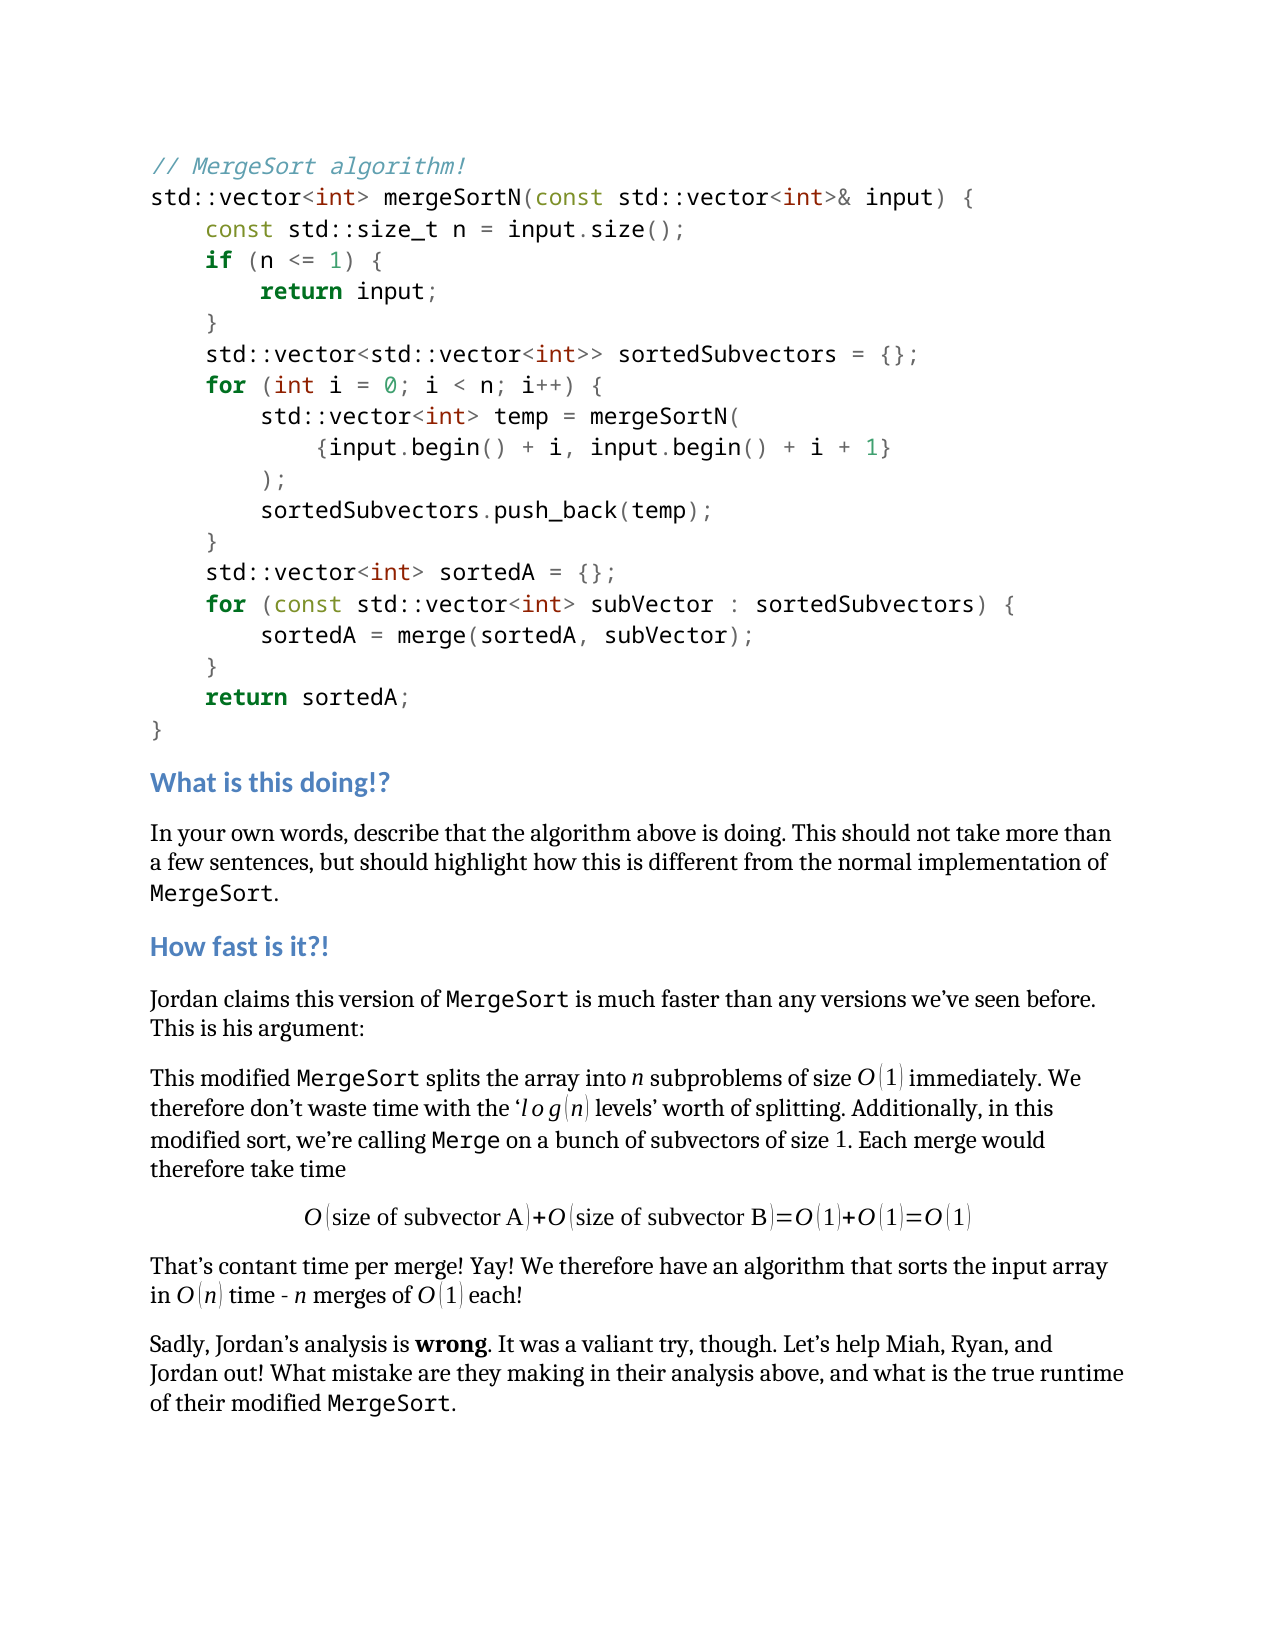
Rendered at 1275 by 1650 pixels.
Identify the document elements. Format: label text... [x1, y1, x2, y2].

subtitle What is this doing!? [150, 764, 1125, 800]
text Jordan claims this version of MergeSort is much faster than any versions we’ve seen before. This is his argument: [150, 983, 1125, 1043]
text That’s contant time per merge! Yay! We therefore have an algorithm that sorts the input array in time - merges of each! [150, 1252, 1125, 1311]
text This modified MergeSort splits the array into subproblems of size immediately. We therefore don’t waste time with the ‘ levels’ worth of splitting. Additionally, in this modified sort, we’re calling Merge on a bunch of subvectors of size . Each merge would therefore take time [150, 1062, 1125, 1183]
text In your own words, describe that the algorithm above is doing. This should not take more than a few sentences, but should highlight how this is different from the normal implementation of MergeSort. [150, 819, 1125, 908]
subtitle How fast is it?! [150, 928, 1125, 964]
text // MergeSort algorithm! std::vector<int> mergeSortN(const std::vector<int>& input) { const std::size_t n = input.size(); if (n <= 1) { return input; } std::vector<std::vector<int>> sortedSubvectors = {}; for (int i = 0; i < n; i++) { std::vector<int> temp = mergeSortN( {input.begin() + i, input.begin() + i + 1} ); sortedSubvectors.push_back(temp); } std::vector<int> sortedA = {}; for (const std::vector<int> subVector : sortedSubvectors) { sortedA = merge(sortedA, subVector); } return sortedA; } [150, 150, 1125, 744]
text Sadly, Jordan’s analysis is wrong. It was a valiant try, though. Let’s help Miah, Ryan, and Jordan out! What mistake are they making in their analysis above, and what is the true runtime of their modified MergeSort. [150, 1330, 1125, 1418]
